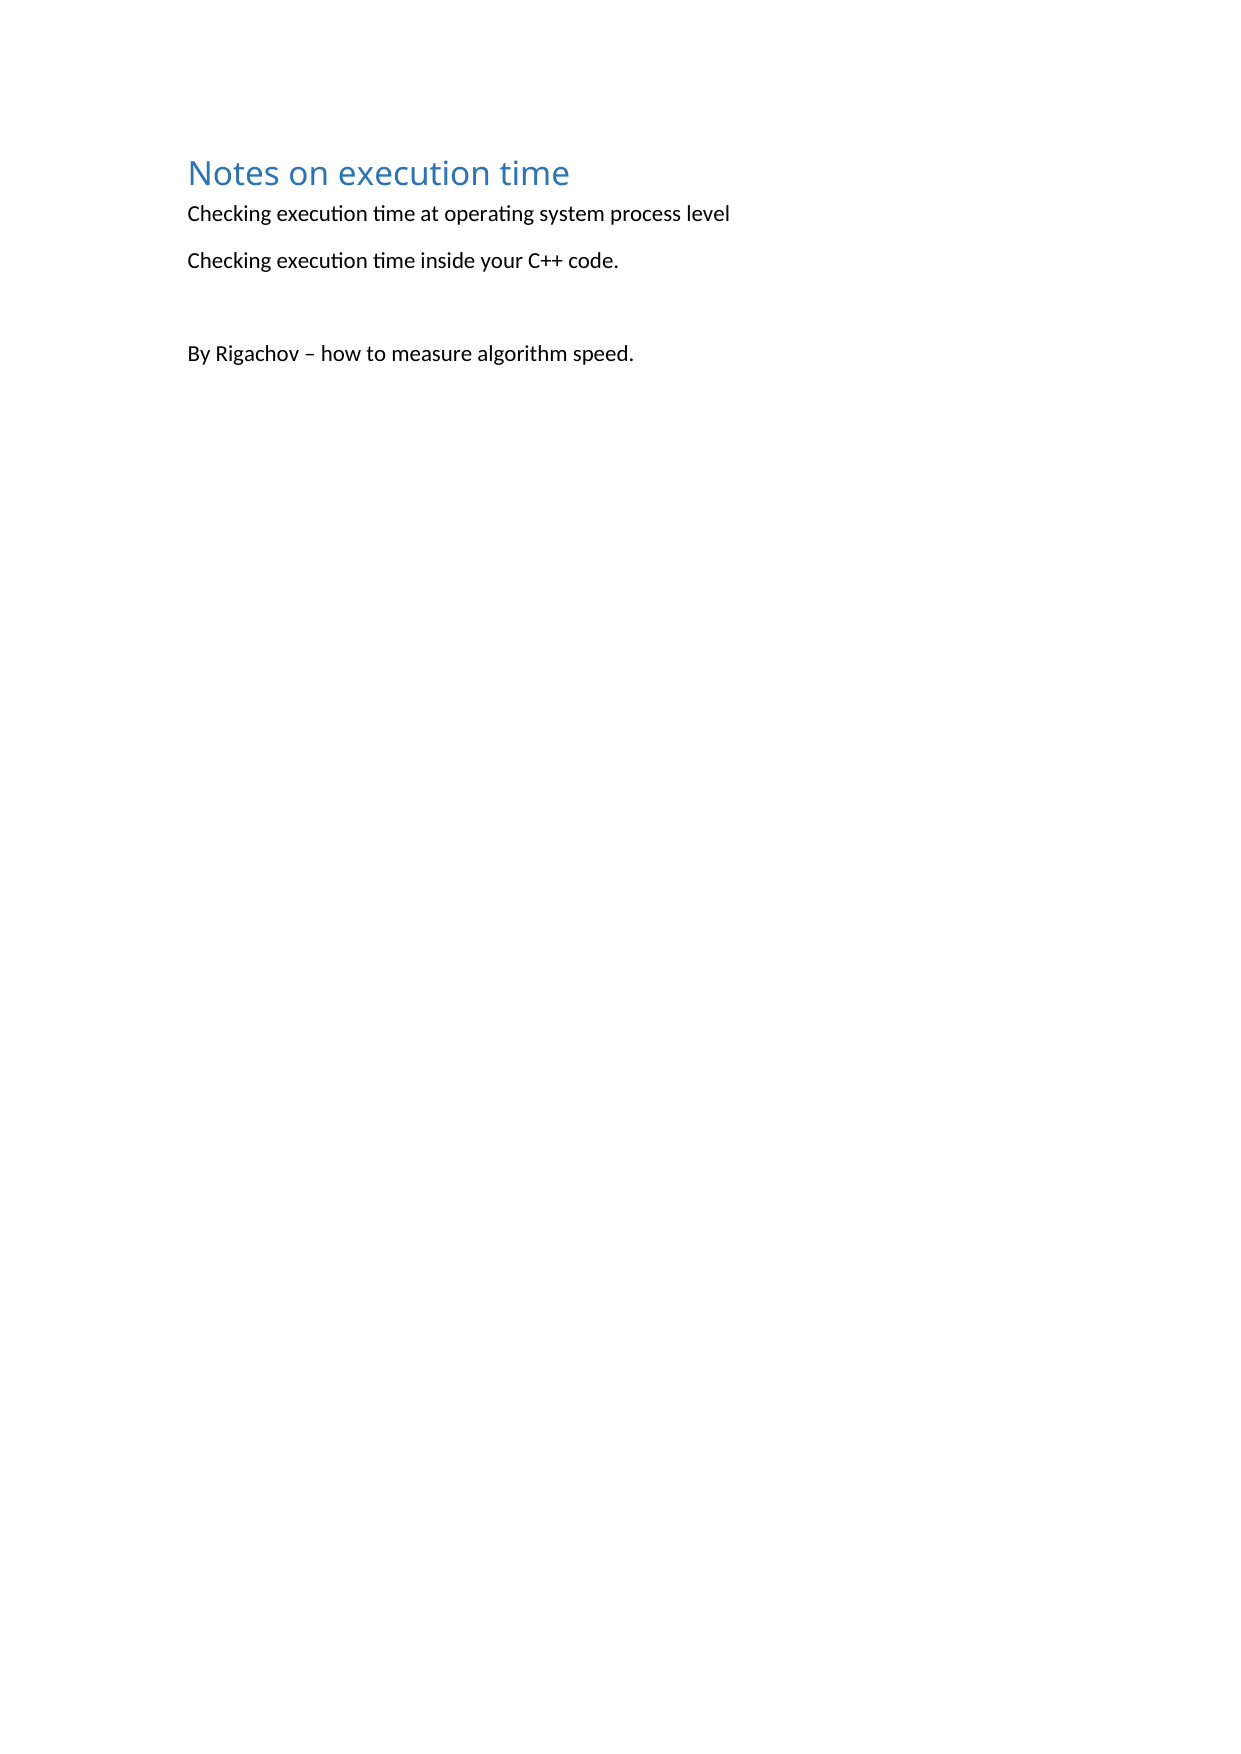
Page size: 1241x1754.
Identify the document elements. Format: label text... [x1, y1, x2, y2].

text By Rigachov – how to measure algorithm speed. [187, 339, 1053, 368]
subtitle Notes on execution time [187, 150, 1053, 195]
text Checking execution time inside your C++ code. [187, 246, 1053, 274]
text Checking execution time at operating system process level [187, 199, 1053, 227]
